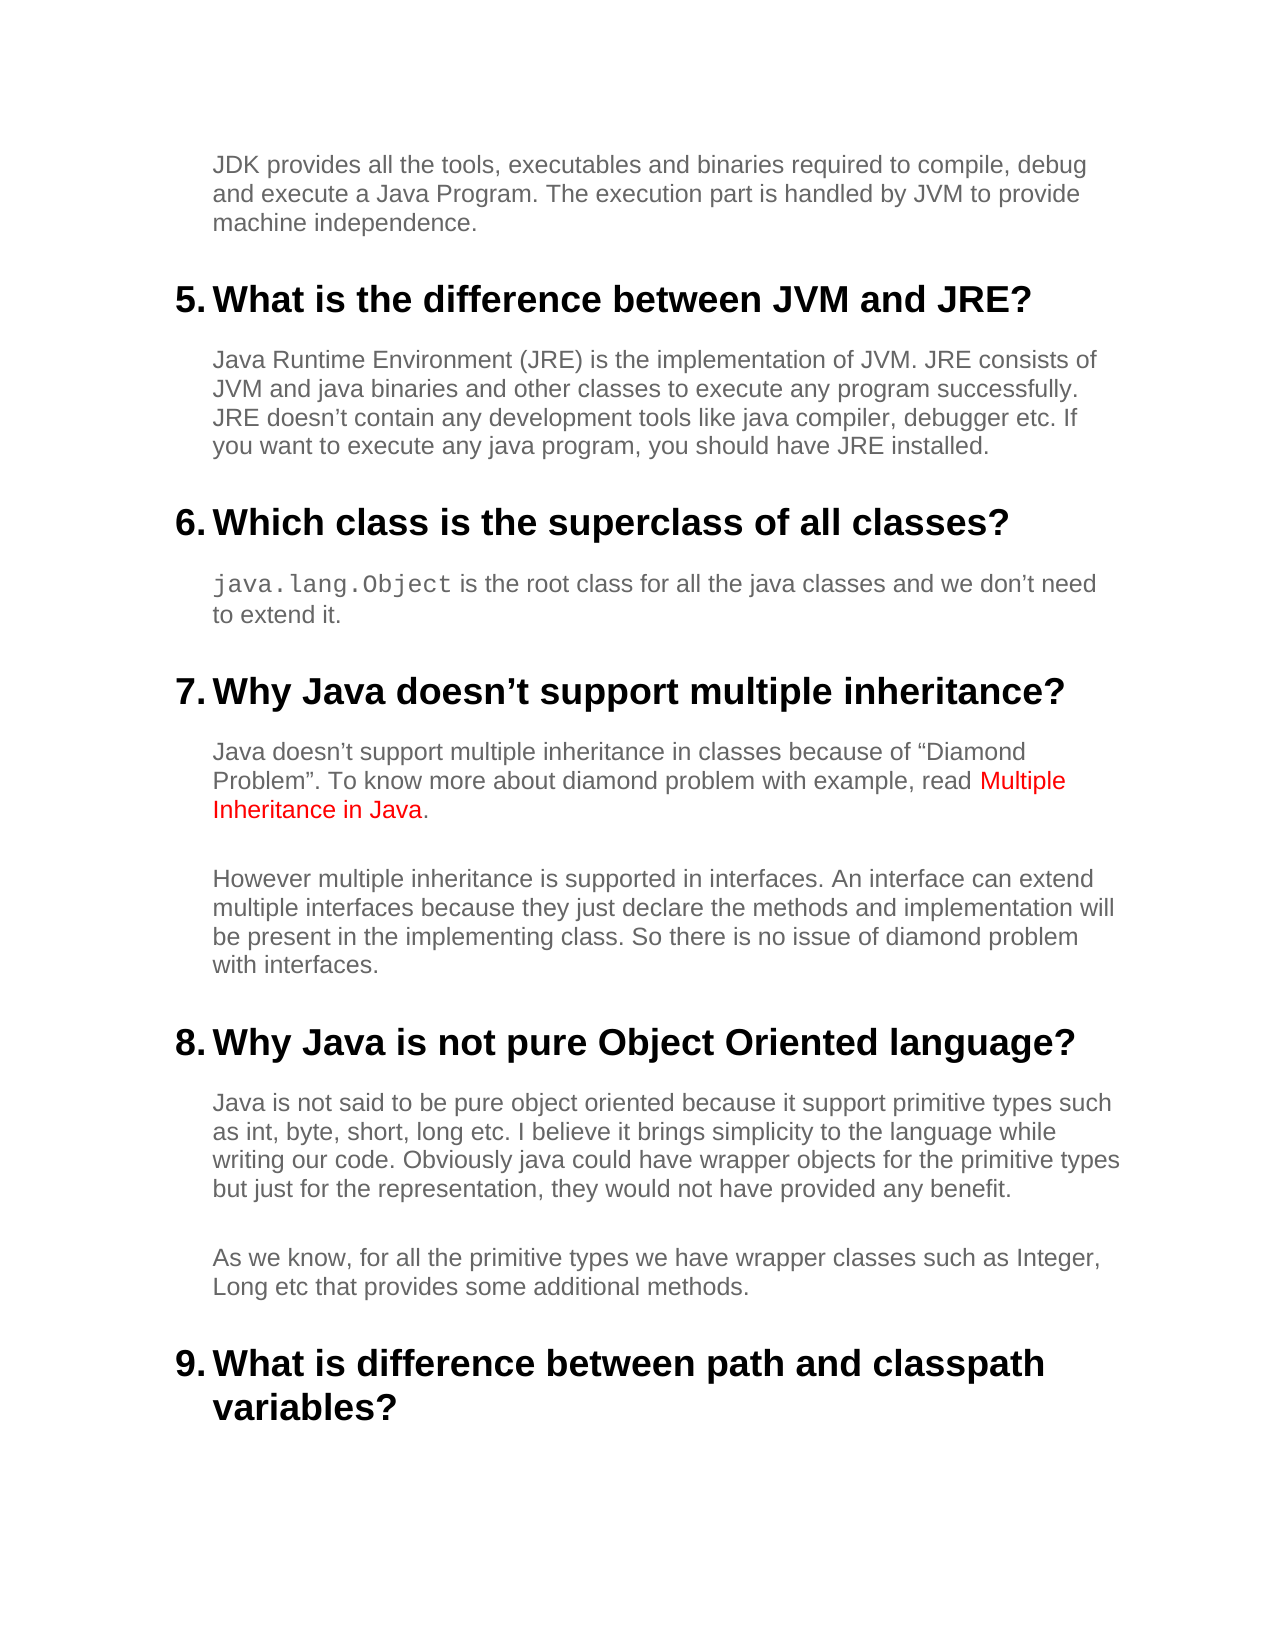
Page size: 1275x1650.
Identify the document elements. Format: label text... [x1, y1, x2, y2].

list Which class is the superclass of all classes? [175, 501, 1125, 544]
list Why Java doesn’t support multiple inheritance? [175, 669, 1125, 712]
text JDK provides all the tools, executables and binaries required to compile, debug and execute a Java Program. The execution part is handled by JVM to provide machine independence. [212, 150, 1125, 236]
text However multiple inheritance is supported in interfaces. An interface can extend multiple interfaces because they just declare the methods and implementation will be present in the implementing class. So there is no issue of diamond problem with interfaces. [212, 864, 1125, 979]
text Java doesn’t support multiple inheritance in classes because of “Diamond Problem”. To know more about diamond problem with example, read Multiple Inheritance in Java. [212, 737, 1125, 823]
text java.lang.Object is the root class for all the java classes and we don’t need to extend it. [212, 569, 1125, 628]
text As we know, for all the primitive types we have wrapper classes such as Integer, Long etc that provides some additional methods. [212, 1243, 1125, 1301]
list What is difference between path and classpath variables? [175, 1342, 1125, 1428]
list What is the difference between JVM and JRE? [175, 277, 1125, 320]
text Java Runtime Environment (JRE) is the implementation of JVM. JRE consists of JVM and java binaries and other classes to execute any program successfully. JRE doesn’t contain any development tools like java compiler, debugger etc. If you want to execute any java program, you should have JRE installed. [212, 345, 1125, 460]
list Why Java is not pure Object Oriented language? [175, 1020, 1125, 1063]
text Java is not said to be pure object oriented because it support primitive types such as int, byte, short, long etc. I believe it brings simplicity to the language while writing our code. Obviously java could have wrapper objects for the primitive types but just for the representation, they would not have provided any benefit. [212, 1088, 1125, 1203]
